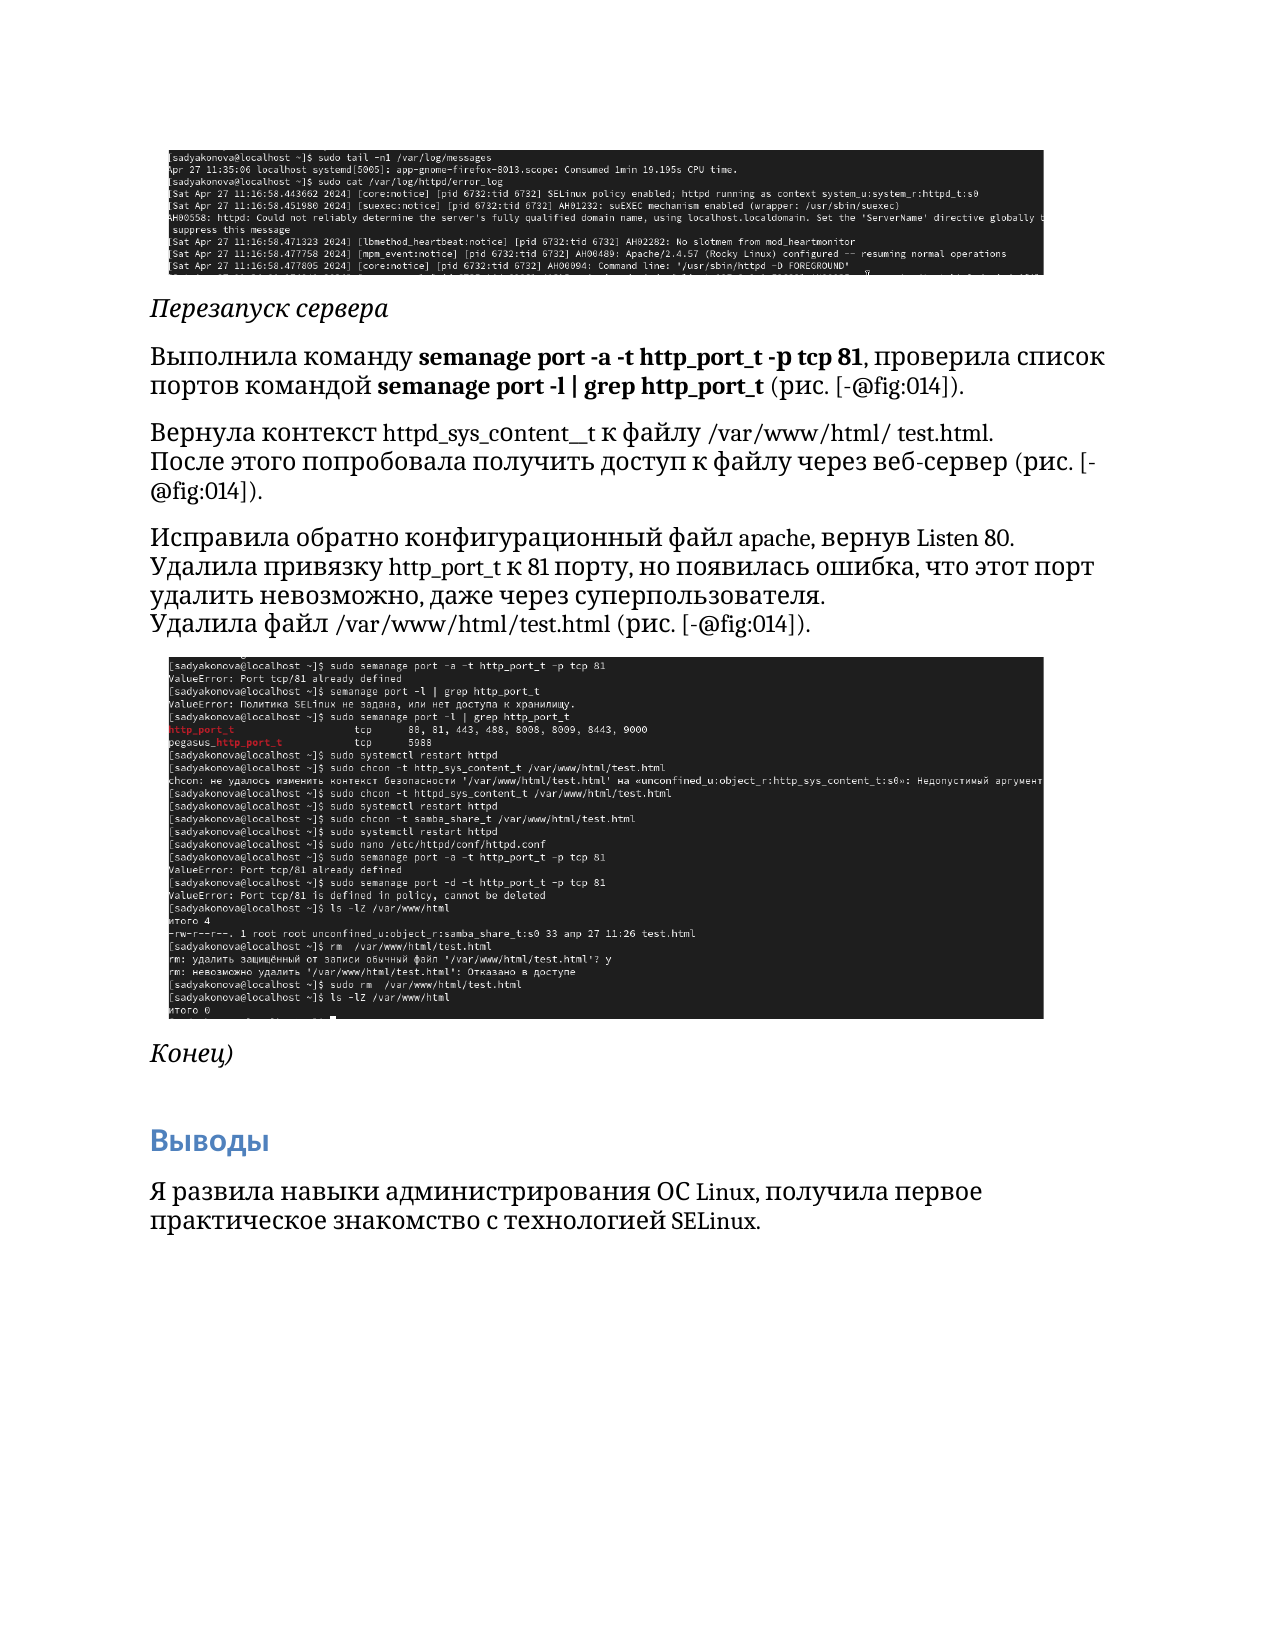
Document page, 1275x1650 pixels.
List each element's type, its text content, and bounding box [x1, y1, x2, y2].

picture [168, 657, 1044, 1019]
picture [168, 150, 1044, 275]
subtitle Выводы [150, 1119, 1125, 1159]
text Выполнила команду semanage port -a -t http_port_t -р tcp 81, проверила список портов командой semanage port -l | grep http_port_t (рис. [-@fig:014]). [150, 343, 1125, 400]
text Я развила навыки администрирования ОС Linux, получила первое практическое знакомство с технологией SELinux. [150, 1178, 1125, 1236]
text Вернула контекст httpd_sys_cоntent__t к файлу /var/www/html/ test.html. После этого попробовала получить доступ к файлу через веб-сервер (рис. [-@fig:014]). [150, 419, 1125, 505]
text Конец) [150, 1040, 1125, 1069]
text Перезапуск сервера [150, 295, 1125, 324]
text Исправила обратно конфигурационный файл apache, вернув Listen 80. Удалила привязку http_port_t к 81 порту, но появилась ошибка, что этот порт удалить невозможно, даже через суперпользователя. Удалила файл /var/www/html/test.html (рис. [-@fig:014]). [150, 524, 1125, 639]
